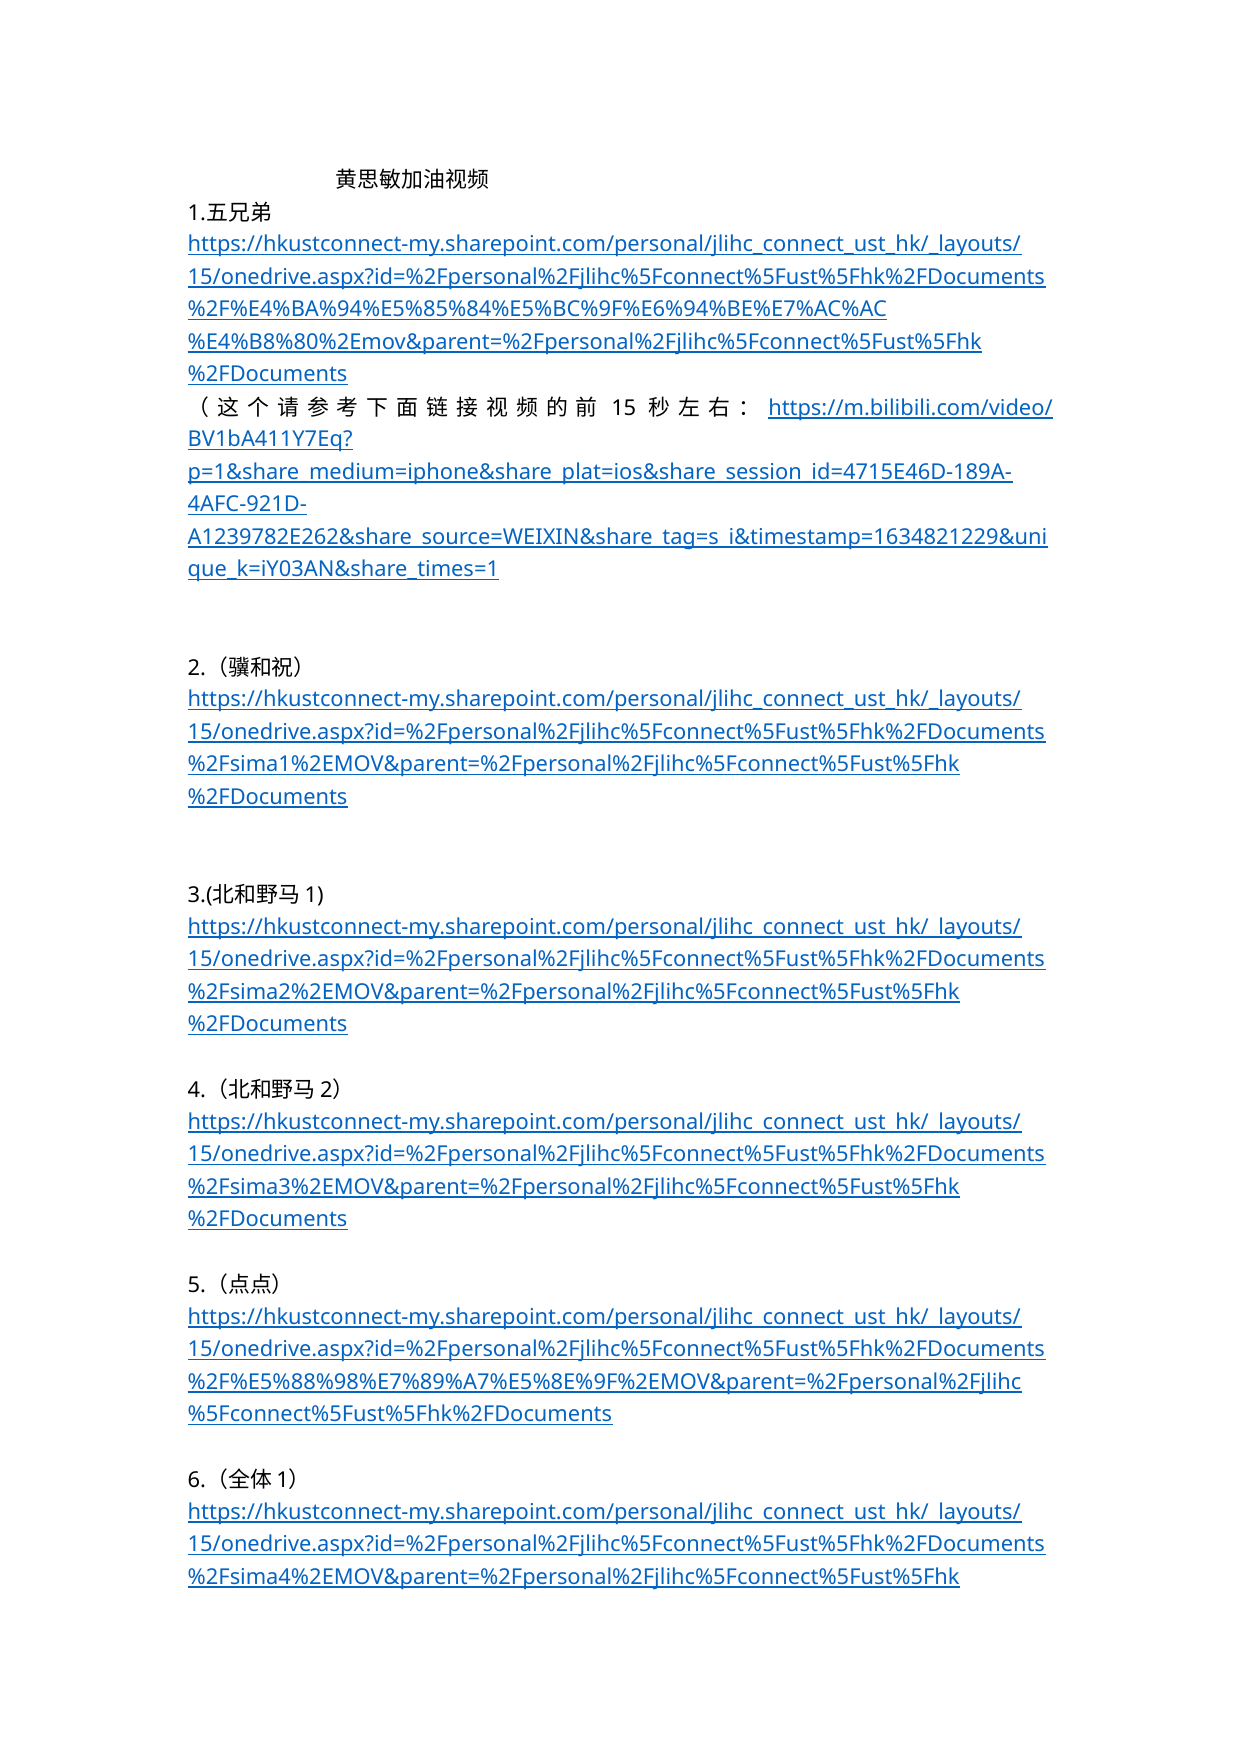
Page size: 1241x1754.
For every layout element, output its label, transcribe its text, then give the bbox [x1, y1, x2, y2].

text 4.（北和野马2） [187, 1072, 1053, 1104]
text https://hkustconnect-my.sharepoint.com/personal/jlihc_connect_ust_hk/_layouts/15/onedrive.aspx?id=%2Fpersonal%2Fjlihc%5Fconnect%5Fust%5Fhk%2FDocuments%2Fsima2%2EMOV&parent=%2Fpersonal%2Fjlihc%5Fconnect%5Fust%5Fhk%2FDocuments [187, 909, 1053, 1039]
text （这个请参考下面链接视频的前15秒左右：https://m.bilibili.com/video/BV1bA411Y7Eq?p=1&share_medium=iphone&share_plat=ios&share_session_id=4715E46D-189A-4AFC-921D-A1239782E262&share_source=WEIXIN&share_tag=s_i&timestamp=1634821229&unique_k=iY03AN&share_times=1 [187, 389, 1053, 584]
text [187, 1494, 1053, 1592]
text 2.（骥和祝） [187, 649, 1053, 682]
text https://hkustconnect-my.sharepoint.com/personal/jlihc_connect_ust_hk/_layouts/15/onedrive.aspx?id=%2Fpersonal%2Fjlihc%5Fconnect%5Fust%5Fhk%2FDocuments%2F%E4%BA%94%E5%85%84%E5%BC%9F%E6%94%BE%E7%AC%AC%E4%B8%80%2Emov&parent=%2Fpersonal%2Fjlihc%5Fconnect%5Fust%5Fhk%2FDocuments [187, 227, 1053, 389]
text https://hkustconnect-my.sharepoint.com/personal/jlihc_connect_ust_hk/_layouts/15/onedrive.aspx?id=%2Fpersonal%2Fjlihc%5Fconnect%5Fust%5Fhk%2FDocuments%2Fsima1%2EMOV&parent=%2Fpersonal%2Fjlihc%5Fconnect%5Fust%5Fhk%2FDocuments [187, 682, 1053, 812]
text https://hkustconnect-my.sharepoint.com/personal/jlihc_connect_ust_hk/_layouts/15/onedrive.aspx?id=%2Fpersonal%2Fjlihc%5Fconnect%5Fust%5Fhk%2FDocuments%2Fsima3%2EMOV&parent=%2Fpersonal%2Fjlihc%5Fconnect%5Fust%5Fhk%2FDocuments [187, 1104, 1053, 1234]
text 5.（点点） [187, 1267, 1053, 1299]
text 6.（全体1） [187, 1462, 1053, 1494]
text 3.(北和野马1) [187, 877, 1053, 909]
text 1.五兄弟 [187, 194, 1053, 227]
text https://hkustconnect-my.sharepoint.com/personal/jlihc_connect_ust_hk/_layouts/15/onedrive.aspx?id=%2Fpersonal%2Fjlihc%5Fconnect%5Fust%5Fhk%2FDocuments%2F%E5%88%98%E7%89%A7%E5%8E%9F%2EMOV&parent=%2Fpersonal%2Fjlihc%5Fconnect%5Fust%5Fhk%2FDocuments [187, 1299, 1053, 1429]
text 黄思敏加油视频 [187, 162, 1053, 194]
